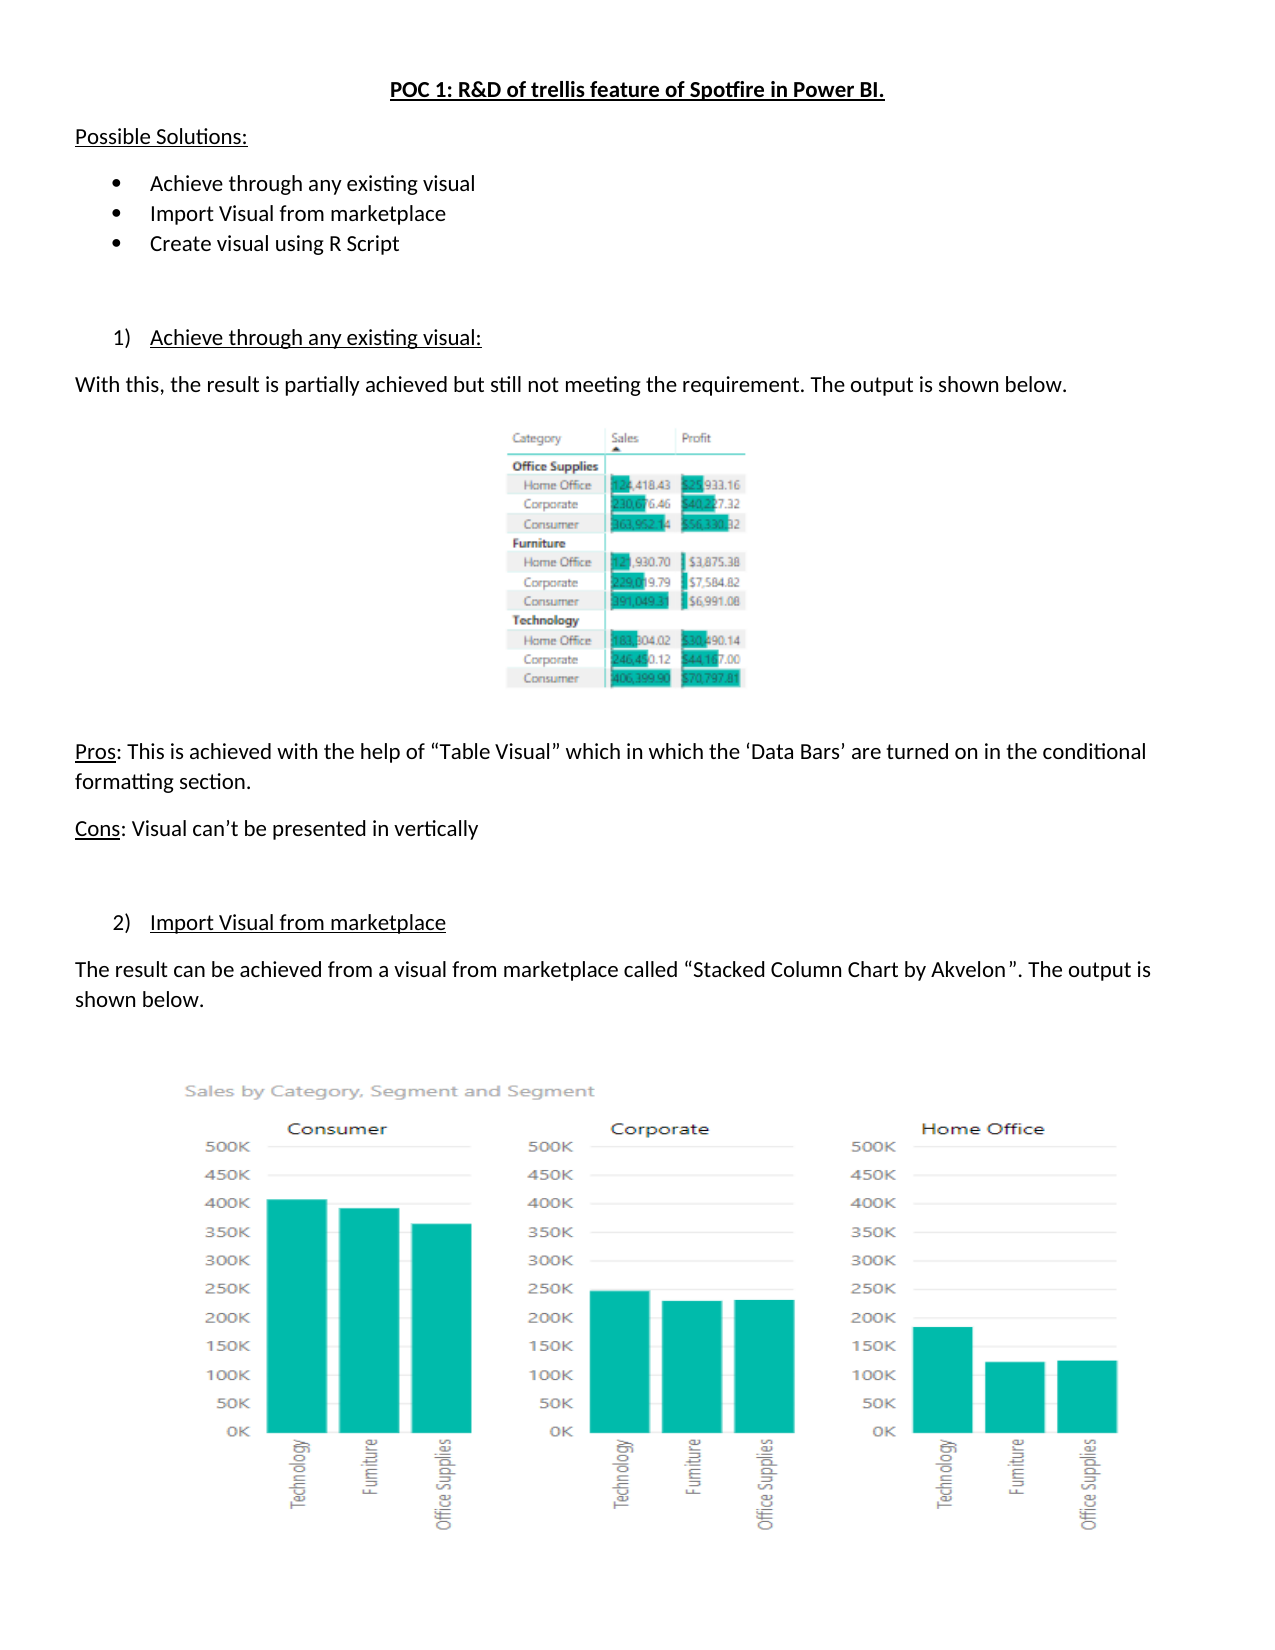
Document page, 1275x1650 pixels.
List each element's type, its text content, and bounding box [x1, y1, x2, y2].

text POC 1: R&D of trellis feature of Spotfire in Power BI. [75, 75, 1200, 103]
picture [174, 1078, 1176, 1548]
list Import Visual from marketplace [112, 908, 1200, 936]
list Create visual using R Script [112, 229, 1200, 257]
text Possible Solutions: [75, 122, 1200, 150]
text The result can be achieved from a visual from marketplace called “Stacked Column Chart by Akvelon”. The output is shown below. [75, 955, 1200, 1013]
list Import Visual from marketplace [112, 199, 1200, 227]
list Achieve through any existing visual [112, 169, 1200, 197]
text Pros: This is achieved with the help of “Table Visual” which in which the ‘Data Bars’ are turned on in the conditional formatting section. [75, 737, 1200, 795]
text Cons: Visual can’t be presented in vertically [75, 814, 1200, 842]
text With this, the result is partially achieved but still not meeting the requirement. The output is shown below. [75, 370, 1200, 398]
picture [495, 416, 780, 719]
list Achieve through any existing visual: [112, 323, 1200, 351]
